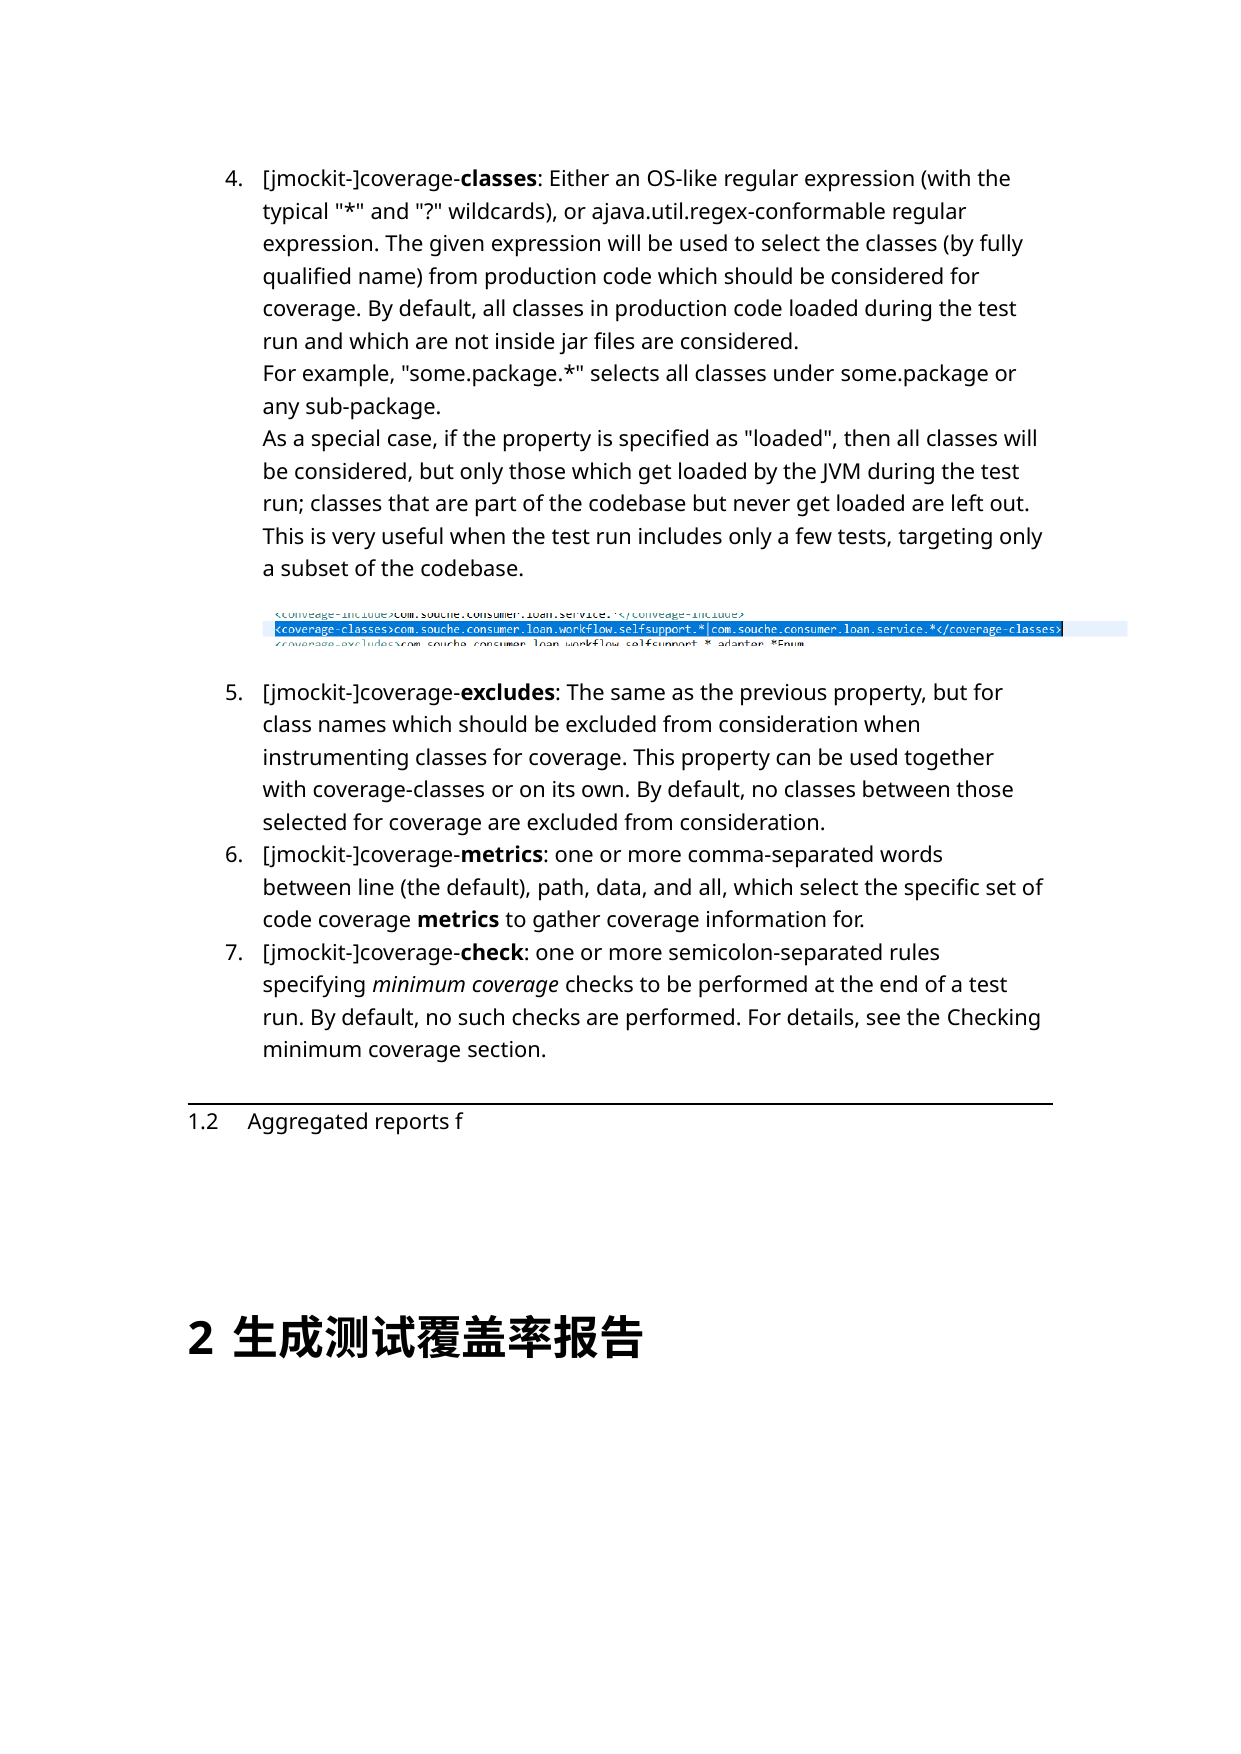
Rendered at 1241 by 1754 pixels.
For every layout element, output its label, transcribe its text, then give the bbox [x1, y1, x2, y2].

list [jmockit-]coverage-classes: Either an OS-like regular expression (with the typical "*" and "?" wildcards), or ajava.util.regex-conformable regular expression. The given expression will be used to select the classes (by fully qualified name) from production code which should be considered for coverage. By default, all classes in production code loaded during the test run and which are not inside jar files are considered. For example, "some.package.*" selects all classes under some.package or any sub-package. As a special case, if the property is specified as "loaded", then all classes will be considered, but only those which get loaded by the JVM during the test run; classes that are part of the codebase but never get loaded are left out. This is very useful when the test run includes only a few tests, targeting only a subset of the codebase. [225, 162, 1053, 584]
list [jmockit-]coverage-metrics: one or more comma-separated words between line (the default), path, data, and all, which select the specific set of code coverage metrics to gather coverage information for. [225, 838, 1053, 935]
subtitle 生成测试覆盖率报告 [187, 1286, 1053, 1383]
subtitle Aggregated reports f [187, 1104, 1053, 1137]
picture [262, 613, 1128, 646]
list [jmockit-]coverage-excludes: The same as the previous property, but for class names which should be excluded from consideration when instrumenting classes for coverage. This property can be used together with coverage-classes or on its own. By default, no classes between those selected for coverage are excluded from consideration. [225, 675, 1053, 838]
list [jmockit-]coverage-check: one or more semicolon-separated rules specifying minimum coverage checks to be performed at the end of a test run. By default, no such checks are performed. For details, see the Checking minimum coverage section. [225, 935, 1053, 1065]
